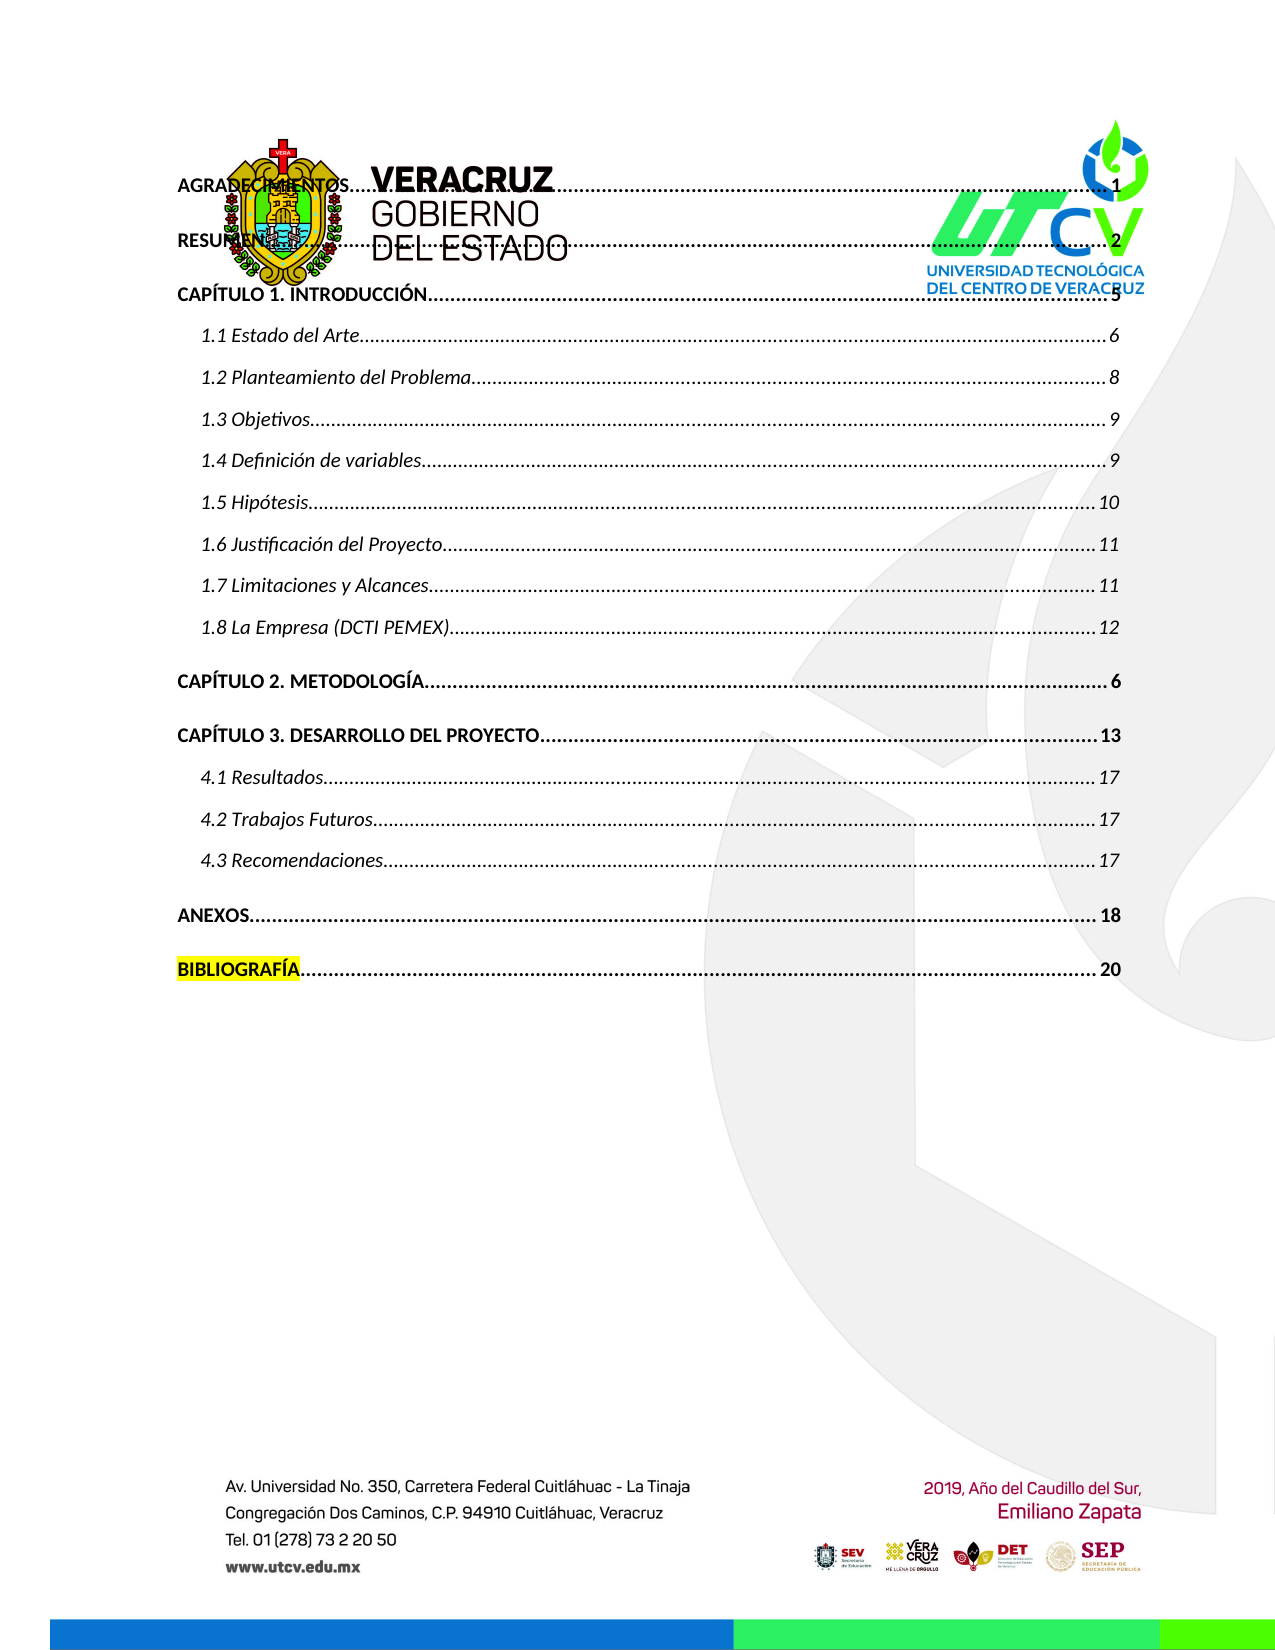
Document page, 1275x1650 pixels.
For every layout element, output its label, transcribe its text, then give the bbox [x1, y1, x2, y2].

text CAPÍTULO 1. INTRODUCCIÓN 5 [177, 281, 1122, 306]
text 1.3 Objetivos 9 [200, 406, 1122, 431]
text BIBLIOGRAFÍA 20 [300, 956, 1122, 981]
text 4.2 Trabajos Futuros 17 [200, 806, 1122, 831]
text 1.7 Limitaciones y Alcances 11 [200, 573, 1122, 598]
text 1.6 Justificación del Proyecto 11 [200, 531, 1122, 556]
text ANEXOS 18 [177, 902, 1122, 927]
text CAPÍTULO 3. DESARROLLO DEL PROYECTO 13 [177, 723, 1122, 748]
text 4.3 Recomendaciones 17 [200, 848, 1122, 873]
text 1.4 Definición de variables 9 [200, 448, 1122, 473]
text AGRADECIMIENTOS 1 [177, 173, 1122, 198]
text 1.8 La Empresa (DCTI PEMEX) 12 [200, 614, 1122, 640]
text RESUMEN 2 [177, 227, 1122, 252]
text 1.2 Planteamiento del Problema 8 [200, 364, 1122, 390]
text CAPÍTULO 2. METODOLOGÍA 6 [177, 668, 1122, 694]
text 1.1 Estado del Arte 6 [200, 323, 1122, 348]
text 1.5 Hipótesis 10 [200, 489, 1122, 515]
text 4.1 Resultados 17 [200, 764, 1122, 790]
picture [50, 57, 1275, 1650]
